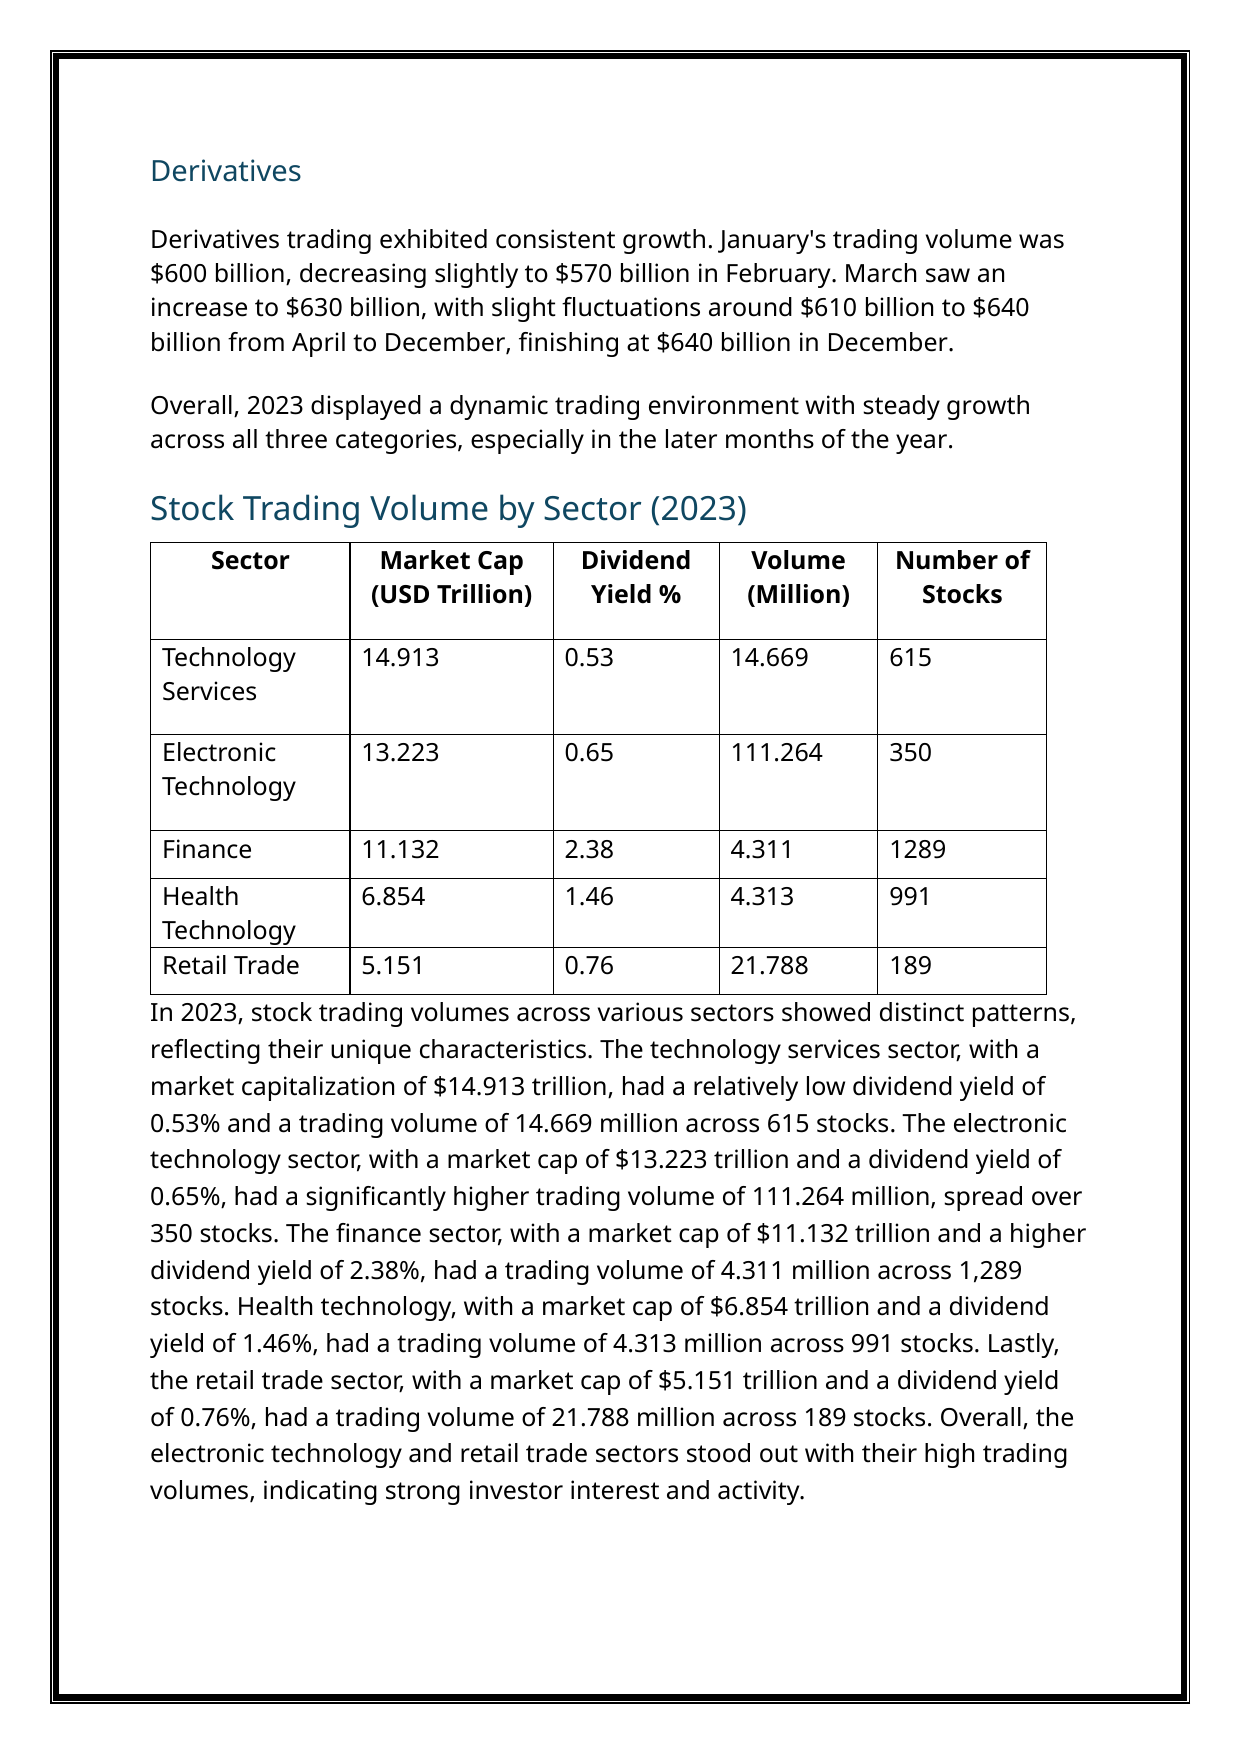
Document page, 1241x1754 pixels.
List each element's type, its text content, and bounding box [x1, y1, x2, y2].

table_cell Electronic Technology [151, 735, 349, 830]
table_cell Technology Services [151, 640, 349, 733]
table_cell 5.151 [351, 948, 553, 994]
table_cell Finance [151, 831, 349, 877]
table_cell 189 [878, 948, 1046, 994]
table_cell 11.132 [351, 831, 553, 877]
subtitle Stock Trading Volume by Sector (2023) [150, 485, 1090, 530]
table_cell 0.76 [554, 948, 719, 994]
table_cell 14.913 [351, 640, 553, 733]
table_cell 1289 [878, 831, 1046, 877]
table_cell 6.854 [351, 879, 553, 947]
table_cell 13.223 [351, 735, 553, 830]
table_cell 991 [878, 879, 1046, 947]
table_header Market Cap (USD Trillion) [351, 543, 553, 639]
text Derivatives trading exhibited consistent growth. January's trading volume was $600 billion, decreasing slightly to $570 billion in February. March saw an increase to $630 billion, with slight fluctuations around $610 billion to $640 billion from April to December, finishing at $640 billion in December. [150, 222, 1090, 358]
table_header Number of Stocks [878, 543, 1046, 639]
table_cell 14.669 [720, 640, 877, 733]
table_cell 350 [878, 735, 1046, 830]
table_cell 0.65 [554, 735, 719, 830]
table_cell 2.38 [554, 831, 719, 877]
table_cell Health Technology [151, 879, 349, 947]
table_cell 1.46 [554, 879, 719, 947]
table_header Volume (Million) [720, 543, 877, 639]
table_cell 0.53 [554, 640, 719, 733]
text In 2023, stock trading volumes across various sectors showed distinct patterns, reflecting their unique characteristics. The technology services sector, with a market capitalization of $14.913 trillion, had a relatively low dividend yield of 0.53% and a trading volume of 14.669 million across 615 stocks. The electronic technology sector, with a market cap of $13.223 trillion and a dividend yield of 0.65%, had a significantly higher trading volume of 111.264 million, spread over 350 stocks. The finance sector, with a market cap of $11.132 trillion and a higher dividend yield of 2.38%, had a trading volume of 4.311 million across 1,289 stocks. Health technology, with a market cap of $6.854 trillion and a dividend yield of 1.46%, had a trading volume of 4.313 million across 991 stocks. Lastly, the retail trade sector, with a market cap of $5.151 trillion and a dividend yield of 0.76%, had a trading volume of 21.788 million across 189 stocks. Overall, the electronic technology and retail trade sectors stood out with their high trading volumes, indicating strong investor interest and activity. [150, 995, 1090, 1507]
text Overall, 2023 displayed a dynamic trading environment with steady growth across all three categories, especially in the later months of the year. [150, 387, 1090, 456]
table_cell Retail Trade [151, 948, 349, 994]
table_cell 4.311 [720, 831, 877, 877]
table_cell 4.313 [720, 879, 877, 947]
table_cell 111.264 [720, 735, 877, 830]
table_header Dividend Yield % [554, 543, 719, 639]
table_cell 615 [878, 640, 1046, 733]
table_cell 21.788 [720, 948, 877, 994]
subtitle Derivatives [150, 150, 1090, 190]
table_header Sector [151, 543, 349, 639]
